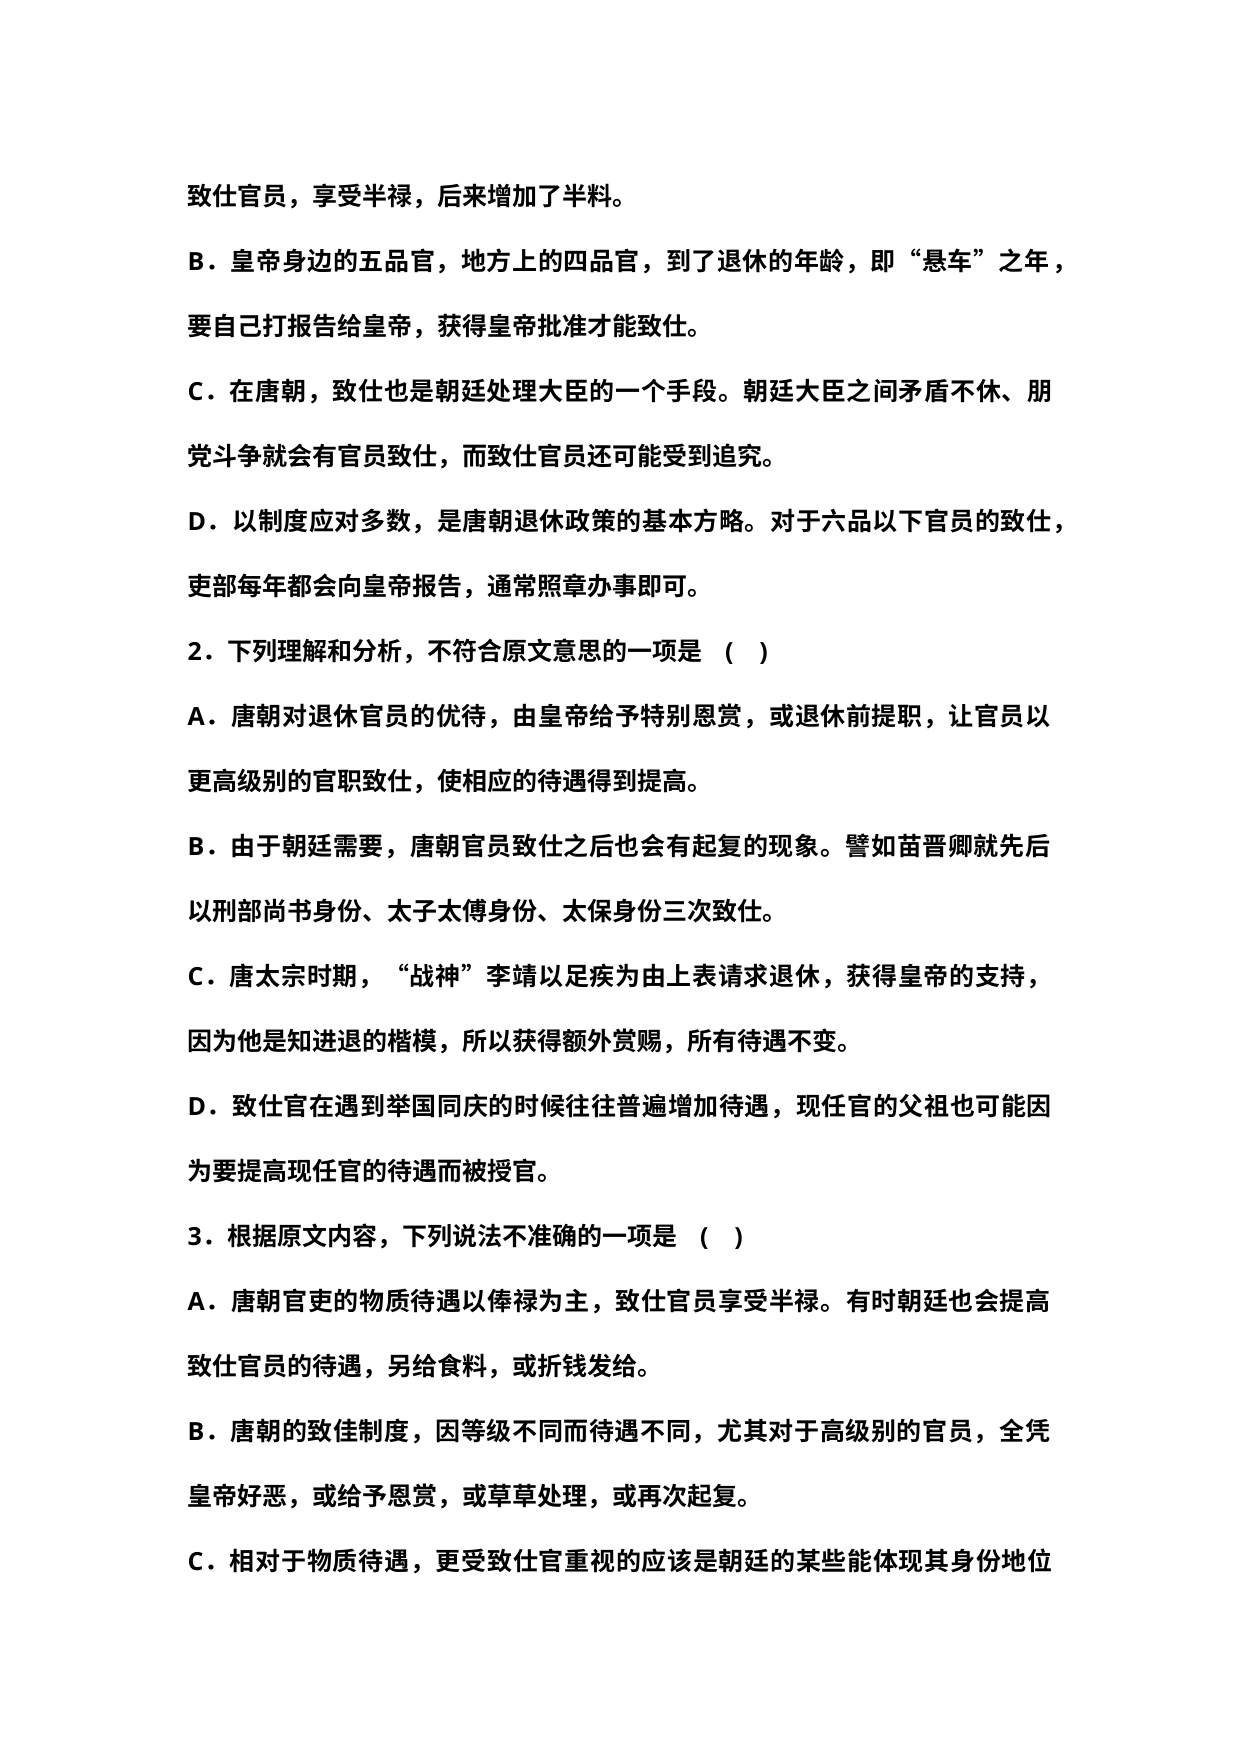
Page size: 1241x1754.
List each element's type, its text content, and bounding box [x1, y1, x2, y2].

text 3．根据原文内容，下列说法不准确的一项是 ( ) [187, 1202, 1053, 1267]
text 2．下列理解和分析，不符合原文意思的一项是 ( ) [187, 617, 1053, 682]
text C．唐太宗时期，“战神”李靖以足疾为由上表请求退休，获得皇帝的支持，因为他是知进退的楷模，所以获得额外赏赐，所有待遇不变。 [187, 942, 1053, 1072]
text C．在唐朝，致仕也是朝廷处理大臣的一个手段。朝廷大臣之间矛盾不休、朋党斗争就会有官员致仕，而致仕官员还可能受到追究。 [187, 357, 1053, 487]
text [187, 162, 1053, 227]
text A．唐朝官吏的物质待遇以俸禄为主，致仕官员享受半禄。有时朝廷也会提高致仕官员的待遇，另给食料，或折钱发给。 [187, 1267, 1053, 1397]
text A．唐朝对退休官员的优待，由皇帝给予特别恩赏，或退休前提职，让官员以更高级别的官职致仕，使相应的待遇得到提高。 [187, 682, 1053, 812]
text B．唐朝的致佳制度，因等级不同而待遇不同，尤其对于高级别的官员，全凭皇帝好恶，或给予恩赏，或草草处理，或再次起复。 [187, 1397, 1053, 1527]
text B．皇帝身边的五品官，地方上的四品官，到了退休的年龄，即“悬车”之年，要自己打报告给皇帝，获得皇帝批准才能致仕。 [187, 227, 1053, 357]
text B．由于朝廷需要，唐朝官员致仕之后也会有起复的现象。譬如苗晋卿就先后以刑部尚书身份、太子太傅身份、太保身份三次致仕。 [187, 812, 1053, 942]
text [187, 1527, 1053, 1592]
text D．以制度应对多数，是唐朝退休政策的基本方略。对于六品以下官员的致仕，吏部每年都会向皇帝报告，通常照章办事即可。 [187, 487, 1053, 617]
text D．致仕官在遇到举国同庆的时候往往普遍增加待遇，现任官的父祖也可能因为要提高现任官的待遇而被授官。 [187, 1072, 1053, 1202]
